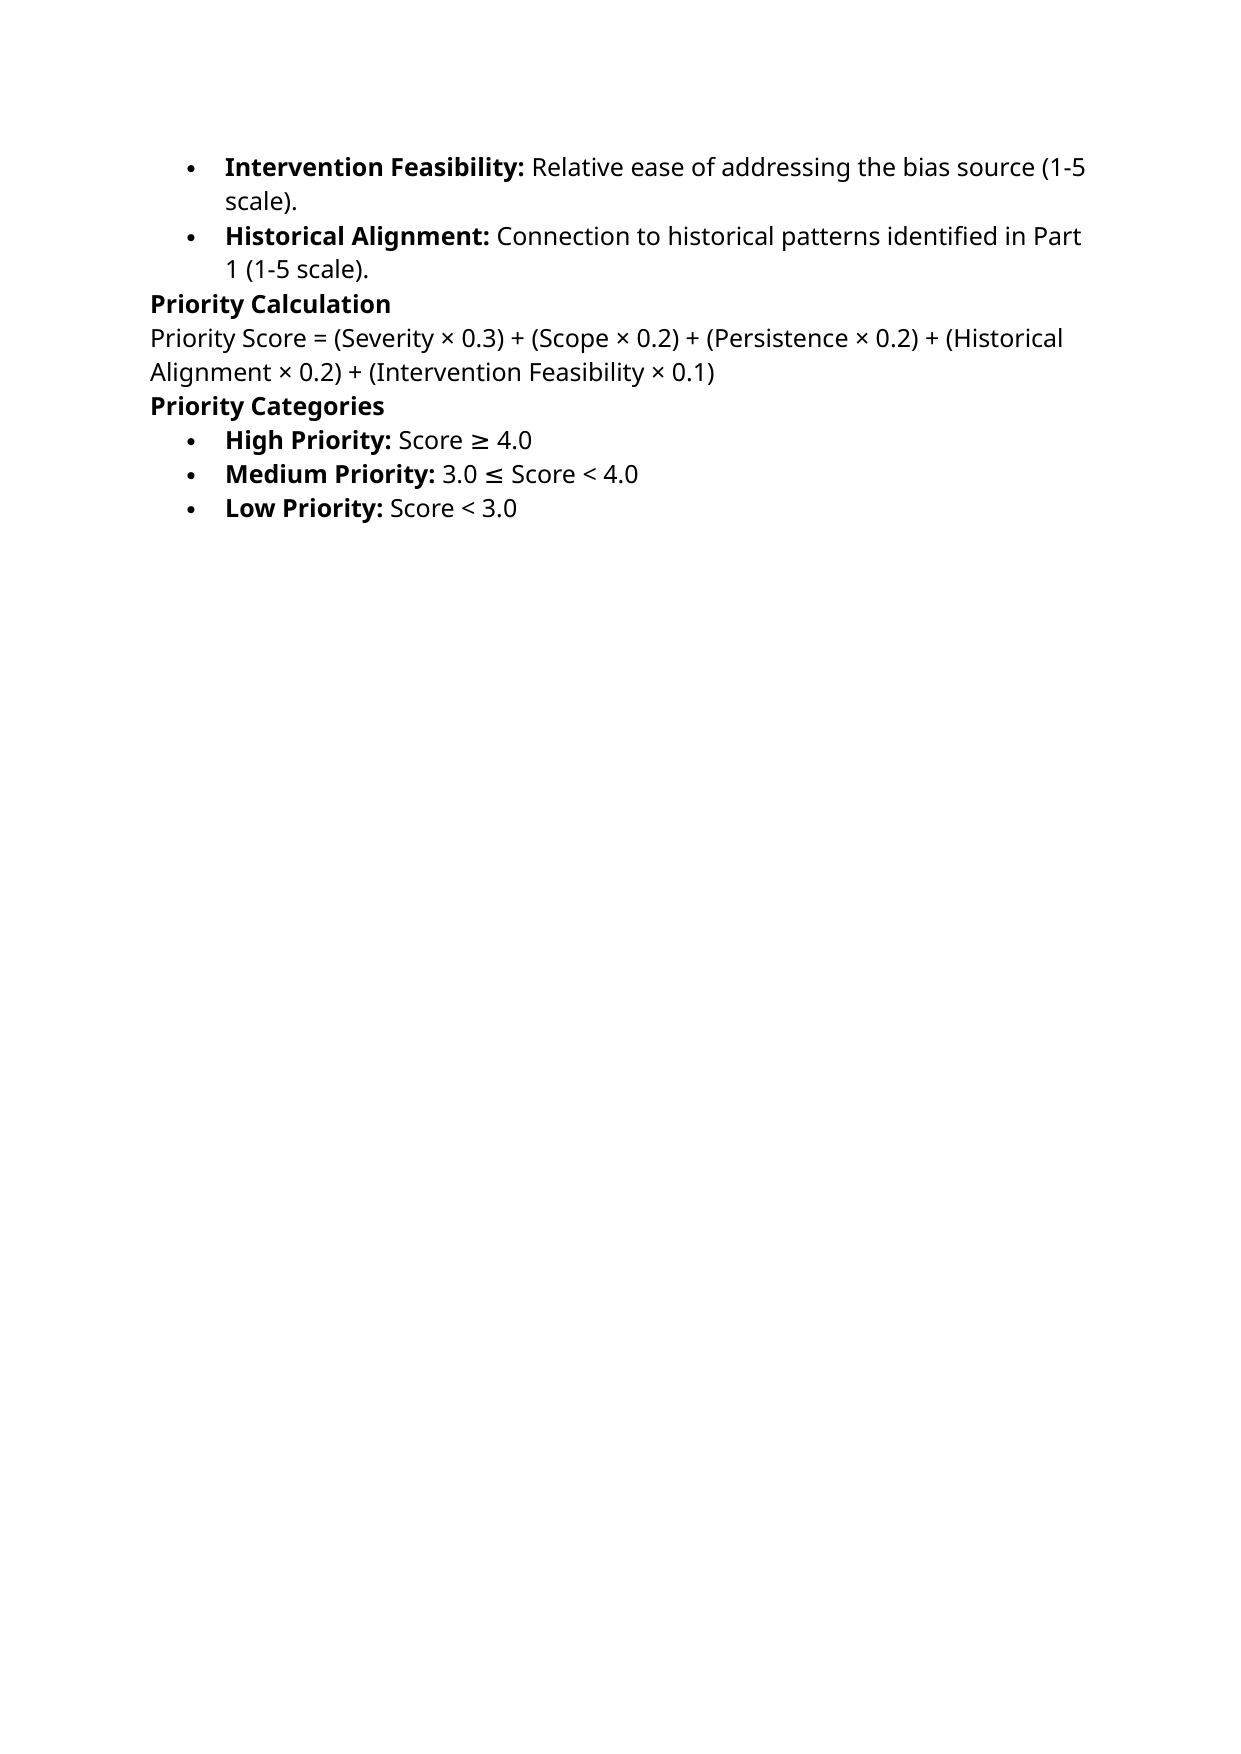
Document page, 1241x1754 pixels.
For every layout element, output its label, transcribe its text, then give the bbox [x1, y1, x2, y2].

list Medium Priority: 3.0 ≤ Score < 4.0 [187, 457, 1090, 491]
list Low Priority: Score < 3.0 [187, 491, 1090, 525]
list High Priority: Score ≥ 4.0 [187, 422, 1090, 457]
list Historical Alignment: Connection to historical patterns identified in Part 1 (1-5 scale). [187, 218, 1090, 286]
text Priority Score = (Severity × 0.3) + (Scope × 0.2) + (Persistence × 0.2) + (Historical Alignment × 0.2) + (Intervention Feasibility × 0.1) [150, 320, 1090, 388]
list Intervention Feasibility: Relative ease of addressing the bias source (1-5 scale). [187, 150, 1090, 218]
text Priority Categories [150, 388, 1090, 422]
text Priority Calculation [150, 286, 1090, 320]
